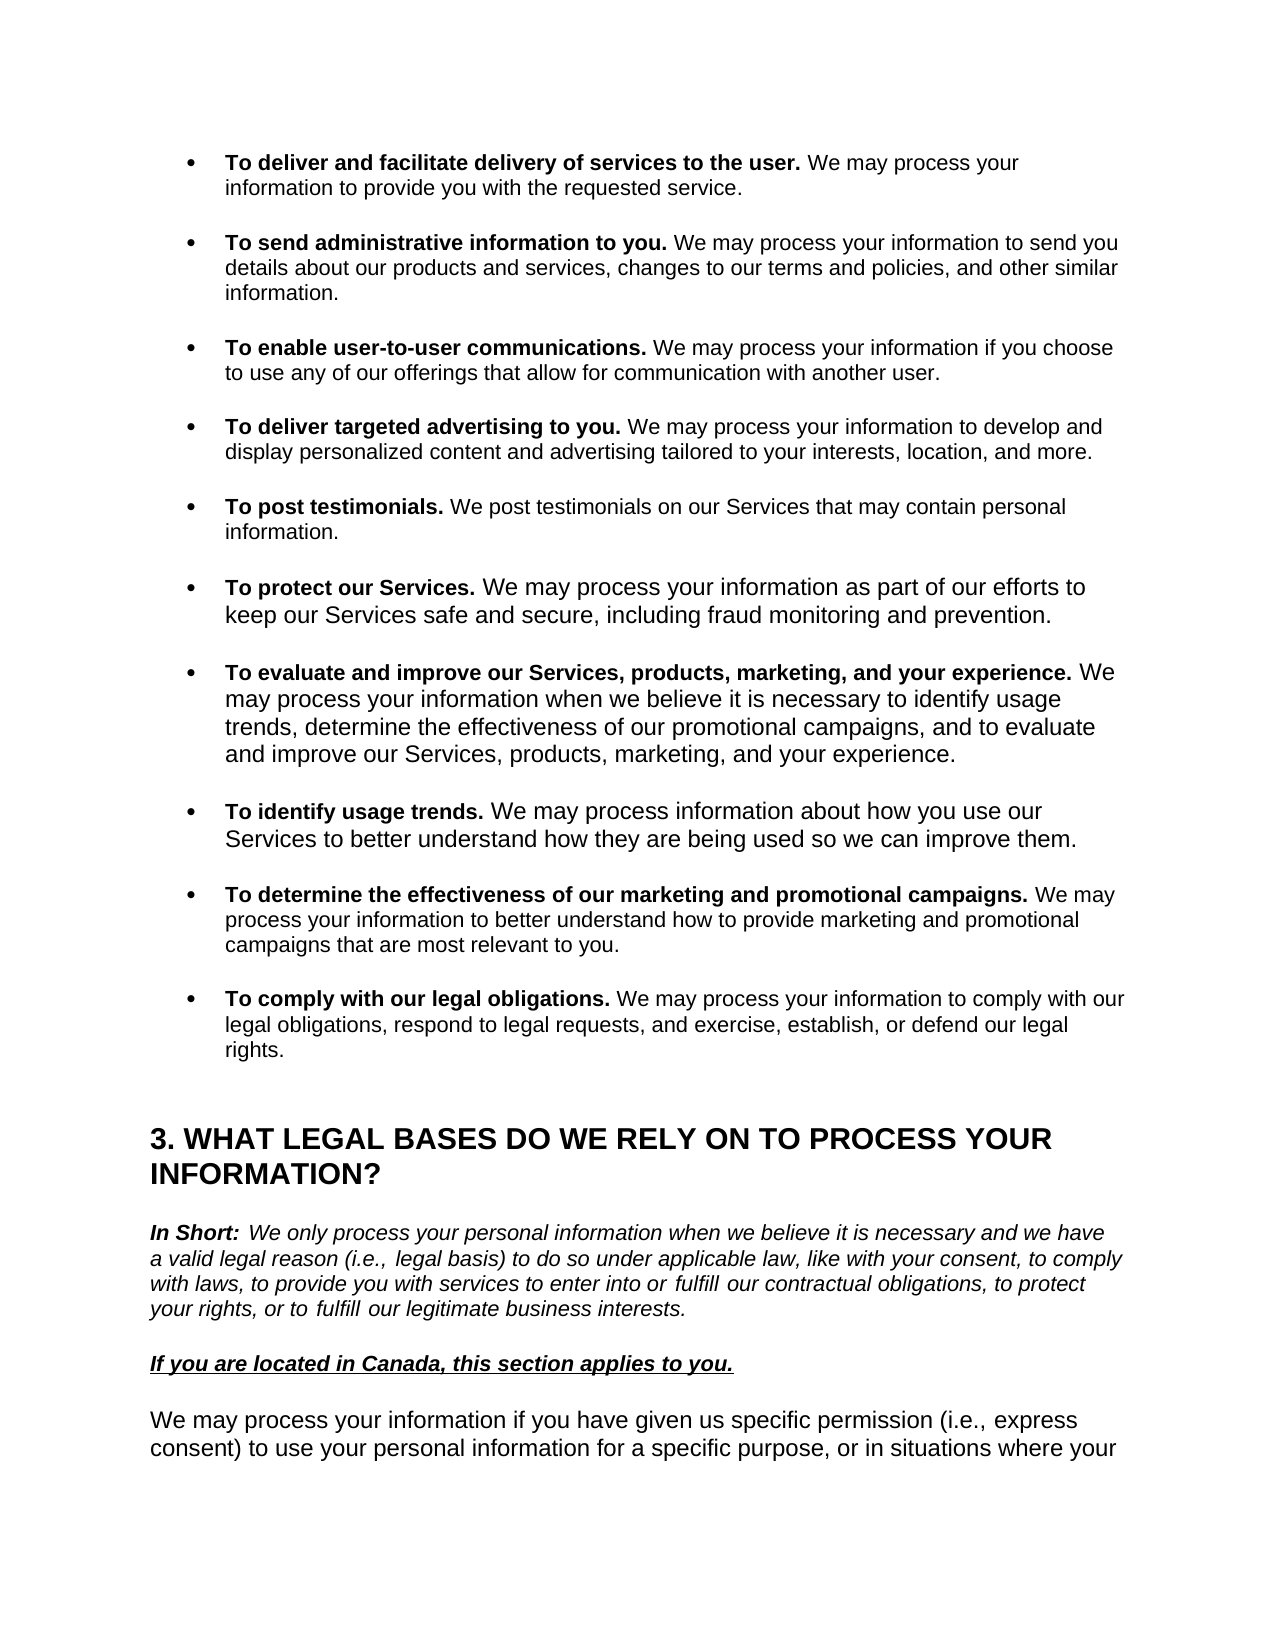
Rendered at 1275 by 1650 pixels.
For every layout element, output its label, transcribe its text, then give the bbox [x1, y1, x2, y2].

list To identify usage trends. We may process information about how you use our Services to better understand how they are being used so we can improve them. [187, 797, 1125, 852]
list To post testimonials. We post testimonials on our Services that may contain personal information. [187, 493, 1125, 544]
list To comply with our legal obligations. We may process your information to comply with our legal obligations, respond to legal requests, and exercise, establish, or defend our legal rights. [187, 986, 1125, 1062]
list To protect our Services. We may process your information as part of our efforts to keep our Services safe and secure, including fraud monitoring and prevention. [187, 573, 1125, 628]
text If you are located in Canada, this section applies to you. [150, 1351, 1125, 1376]
list To deliver and facilitate delivery of services to the user. We may process your information to provide you with the requested service. [187, 150, 1125, 200]
list To enable user-to-user communications. We may process your information if you choose to use any of our offerings that allow for communication with another user. [187, 334, 1125, 385]
list To deliver targeted advertising to you. We may process your information to develop and display personalized content and advertising tailored to your interests, location, and more. [187, 414, 1125, 464]
text In Short: We only process your personal information when we believe it is necessary and we have a valid legal reason (i.e., legal basis) to do so under applicable law, like with your consent, to comply with laws, to provide you with services to enter into or fulfill our contractual obligations, to protect your rights, or to fulfill our legitimate business interests. [150, 1220, 1125, 1321]
list To evaluate and improve our Services, products, marketing, and your experience. We may process your information when we believe it is necessary to identify usage trends, determine the effectiveness of our promotional campaigns, and to evaluate and improve our Services, products, marketing, and your experience. [187, 657, 1125, 768]
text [150, 1406, 1125, 1461]
list To send administrative information to you. We may process your information to send you details about our products and services, changes to our terms and policies, and other similar information. [187, 229, 1125, 305]
text 3. WHAT LEGAL BASES DO WE RELY ON TO PROCESS YOUR INFORMATION? [150, 1121, 1125, 1190]
list To determine the effectiveness of our marketing and promotional campaigns. We may process your information to better understand how to provide marketing and promotional campaigns that are most relevant to you. [187, 881, 1125, 957]
